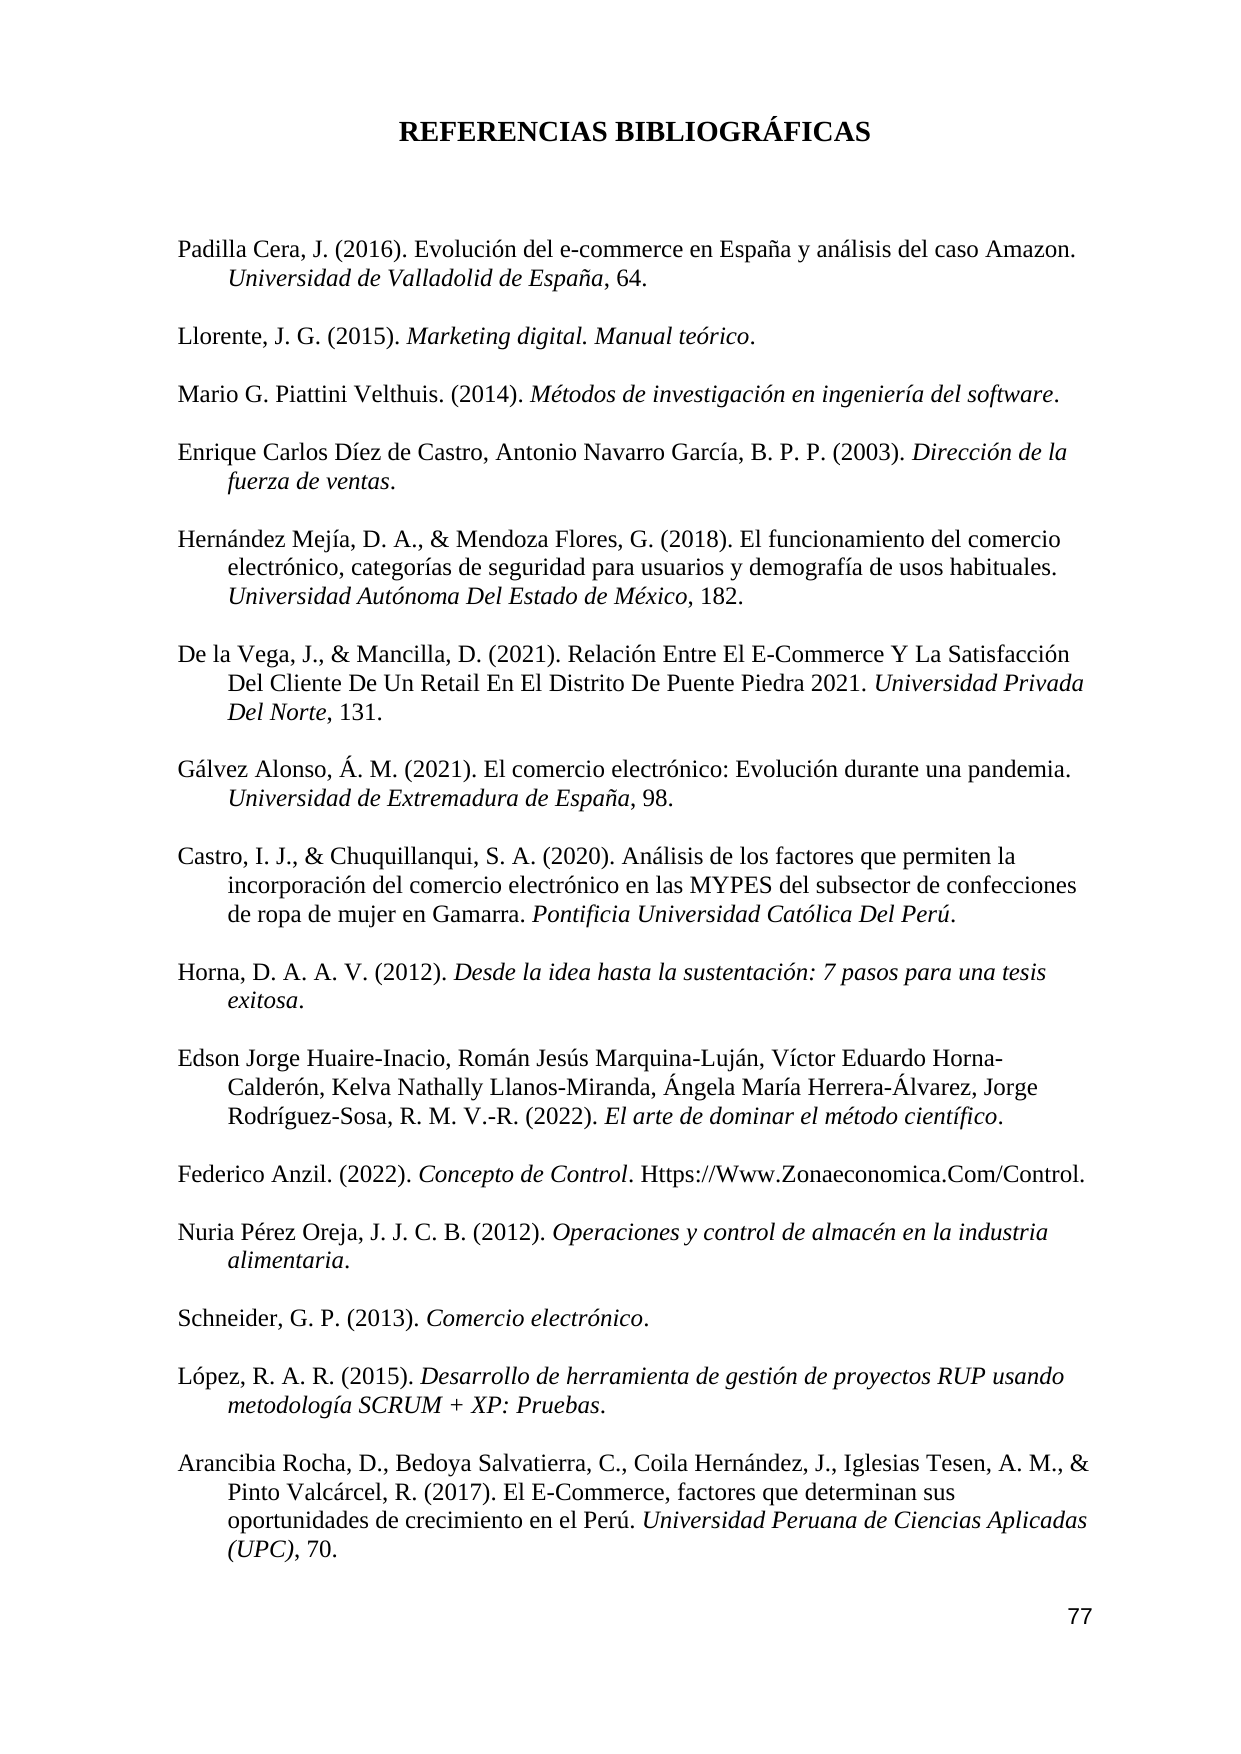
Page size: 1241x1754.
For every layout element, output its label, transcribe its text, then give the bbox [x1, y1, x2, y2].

text Enrique Carlos Díez de Castro, Antonio Navarro García, B. P. P. (2003). Dirección de la fuerza de ventas. [177, 437, 1092, 494]
text Gálvez Alonso, Á. M. (2021). El comercio electrónico: Evolución durante una pandemia. Universidad de Extremadura de España, 98. [177, 754, 1092, 812]
text Federico Anzil. (2022). Concepto de Control. Https://Www.Zonaeconomica.Com/Control. [177, 1159, 1092, 1187]
text Arancibia Rocha, D., Bedoya Salvatierra, C., Coila Hernández, J., Iglesias Tesen, A. M., & Pinto Valcárcel, R. (2017). El E-Commerce, factores que determinan sus oportunidades de crecimiento en el Perú. Universidad Peruana de Ciencias Aplicadas (UPC), 70. [177, 1448, 1092, 1563]
text Hernández Mejía, D. A., & Mendoza Flores, G. (2018). El funcionamiento del comercio electrónico, categorías de seguridad para usuarios y demografía de usos habituales. Universidad Autónoma Del Estado de México, 182. [177, 524, 1092, 610]
text Edson Jorge Huaire-Inacio, Román Jesús Marquina-Luján, Víctor Eduardo Horna-Calderón, Kelva Nathally Llanos-Miranda, Ángela María Herrera-Álvarez, Jorge Rodríguez-Sosa, R. M. V.-R. (2022). El arte de dominar el método científico. [177, 1043, 1092, 1129]
text Mario G. Piattini Velthuis. (2014). Métodos de investigación en ingeniería del software. [177, 379, 1092, 408]
text Llorente, J. G. (2015). Marketing digital. Manual teórico. [177, 321, 1092, 350]
list REFERENCIAS BIBLIOGRÁFICAS [177, 114, 1092, 148]
text Castro, I. J., & Chuquillanqui, S. A. (2020). Análisis de los factores que permiten la incorporación del comercio electrónico en las MYPES del subsector de confecciones de ropa de mujer en Gamarra. Pontificia Universidad Católica Del Perú. [177, 841, 1092, 927]
text Nuria Pérez Oreja, J. J. C. B. (2012). Operaciones y control de almacén en la industria alimentaria. [177, 1217, 1092, 1274]
text De la Vega, J., & Mancilla, D. (2021). Relación Entre El E-Commerce Y La Satisfacción Del Cliente De Un Retail En El Distrito De Puente Piedra 2021. Universidad Privada Del Norte, 131. [177, 639, 1092, 725]
text Horna, D. A. A. V. (2012). Desde la idea hasta la sustentación: 7 pasos para una tesis exitosa. [177, 957, 1092, 1014]
text Padilla Cera, J. (2016). Evolución del e-commerce en España y análisis del caso Amazon. Universidad de Valladolid de España, 64. [177, 234, 1092, 292]
text Schneider, G. P. (2013). Comercio electrónico. [177, 1303, 1092, 1332]
text López, R. A. R. (2015). Desarrollo de herramienta de gestión de proyectos RUP usando metodología SCRUM + XP: Pruebas. [177, 1361, 1092, 1419]
